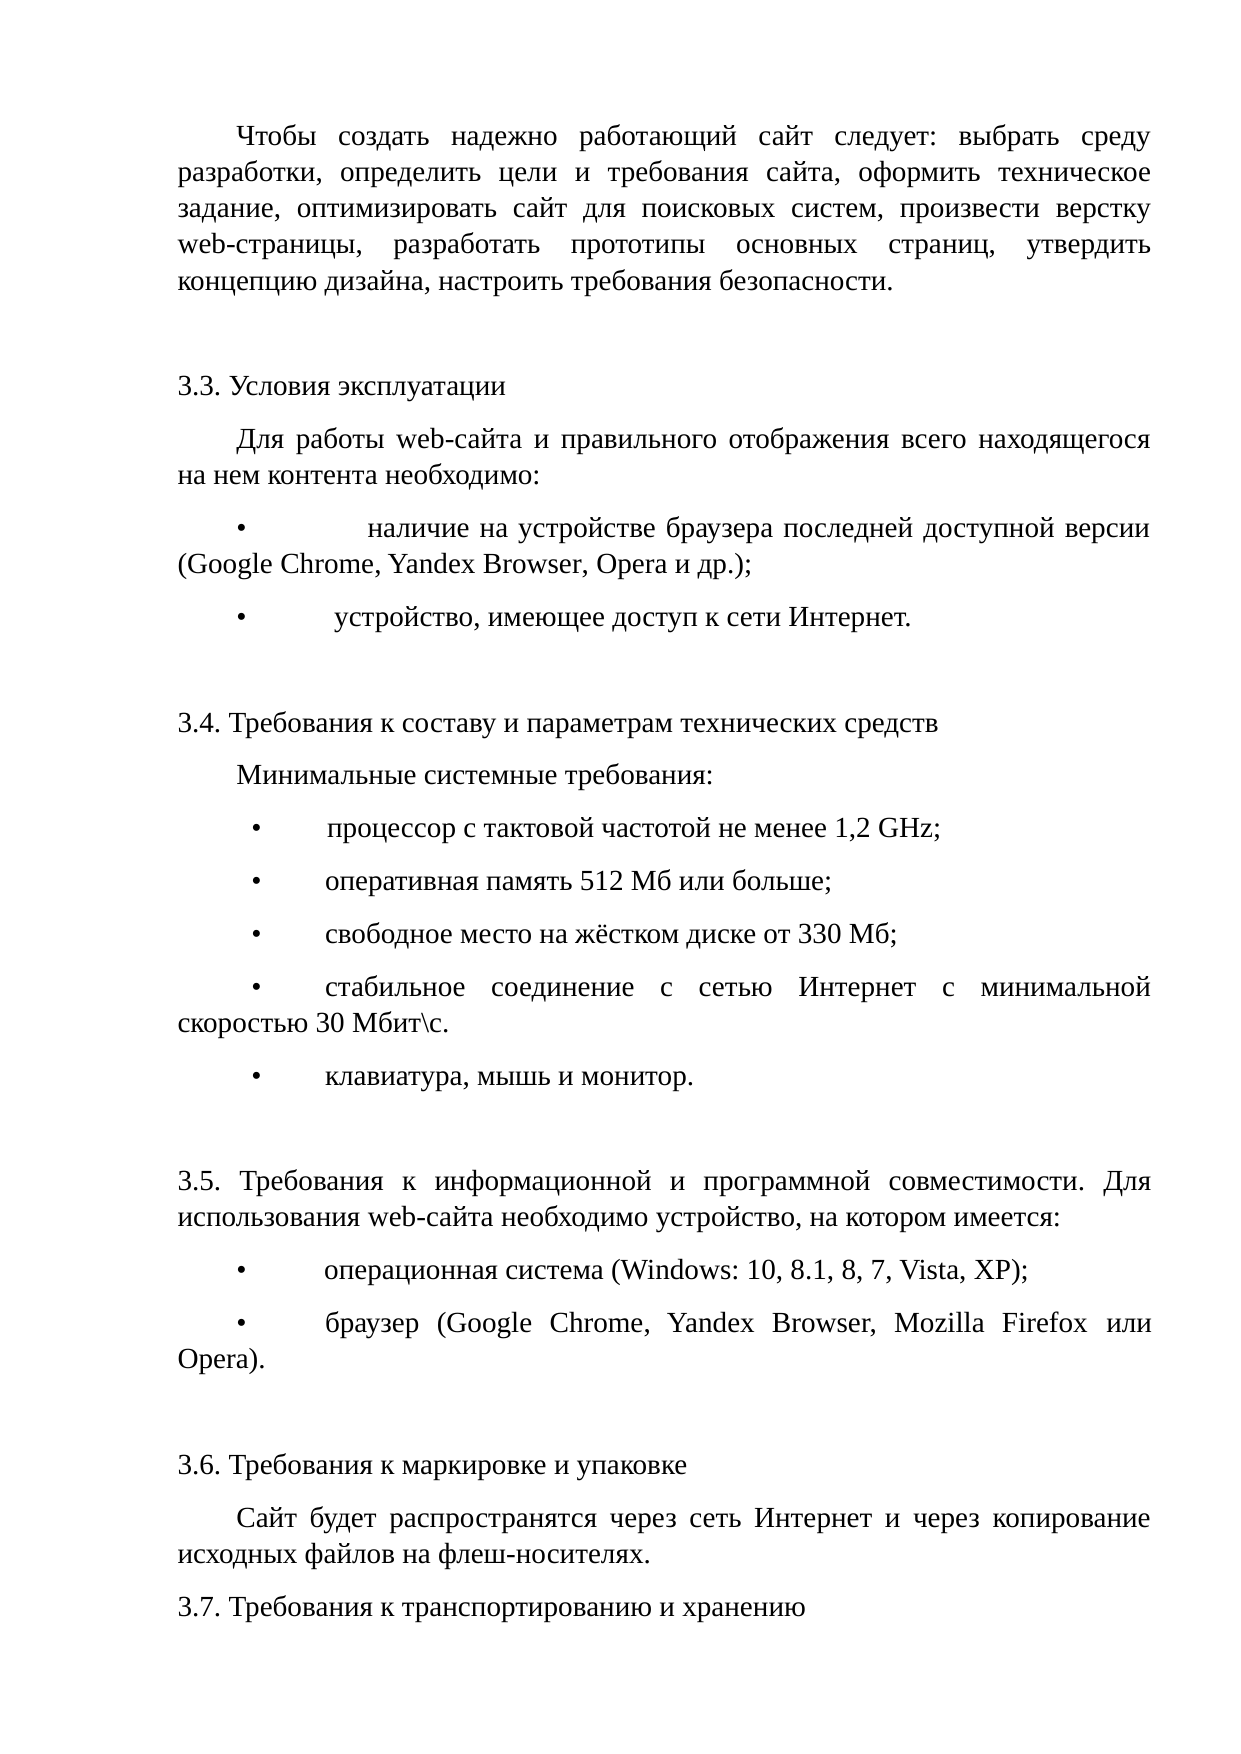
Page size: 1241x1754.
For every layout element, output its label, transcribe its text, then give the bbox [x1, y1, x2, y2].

text • операционная система (Windows: 10, 8.1, 8, 7, Vista, XP); [177, 1252, 1152, 1286]
text • клавиатура, мышь и монитор. [177, 1058, 1152, 1091]
text 3.6. Требования к маркировке и упаковке [177, 1447, 1152, 1480]
text Чтобы создать надежно работающий сайт следует: выбрать среду разработки, определить цели и требования сайта, оформить техническое задание, оптимизировать сайт для поисковых систем, произвести верстку web-страницы, разработать прототипы основных страниц, утвердить концепцию дизайна, настроить требования безопасности. [177, 118, 1152, 296]
text Минимальные системные требования: [177, 757, 1152, 791]
text Сайт будет распространятся через сеть Интернет и через копирование исходных файлов на флеш-носителях. [177, 1500, 1152, 1569]
text • свободное место на жёстком диске от 330 Мб; [177, 916, 1152, 949]
text 3.4. Требования к составу и параметрам технических средств [177, 705, 1152, 738]
text Для работы web-сайта и правильного отображения всего находящегося на нем контента необходимо: [177, 421, 1152, 491]
text • процессор с тактовой частотой не менее 1,2 GHz; [177, 810, 1152, 844]
text • наличие на устройстве браузера последней доступной версии (Google Chrome, Yandex Browser, Opera и др.); [177, 510, 1152, 580]
text 3.5. Требования к информационной и программной совместимости. Для использования web-сайта необходимо устройство, на котором имеется: [177, 1163, 1152, 1233]
text • оперативная память 512 Mб или больше; [177, 863, 1152, 897]
text 3.7. Требования к транспортированию и хранению [177, 1589, 1152, 1622]
text 3.3. Условия эксплуатации [177, 368, 1152, 402]
text • браузер (Google Chrome, Yandex Browser, Mozilla Firefox или Opera). [177, 1305, 1152, 1375]
text • стабильное соединение с сетью Интернет с минимальной скоростью 30 Мбит\с. [177, 969, 1152, 1038]
text • устройство, имеющее доступ к сети Интернет. [177, 599, 1152, 633]
